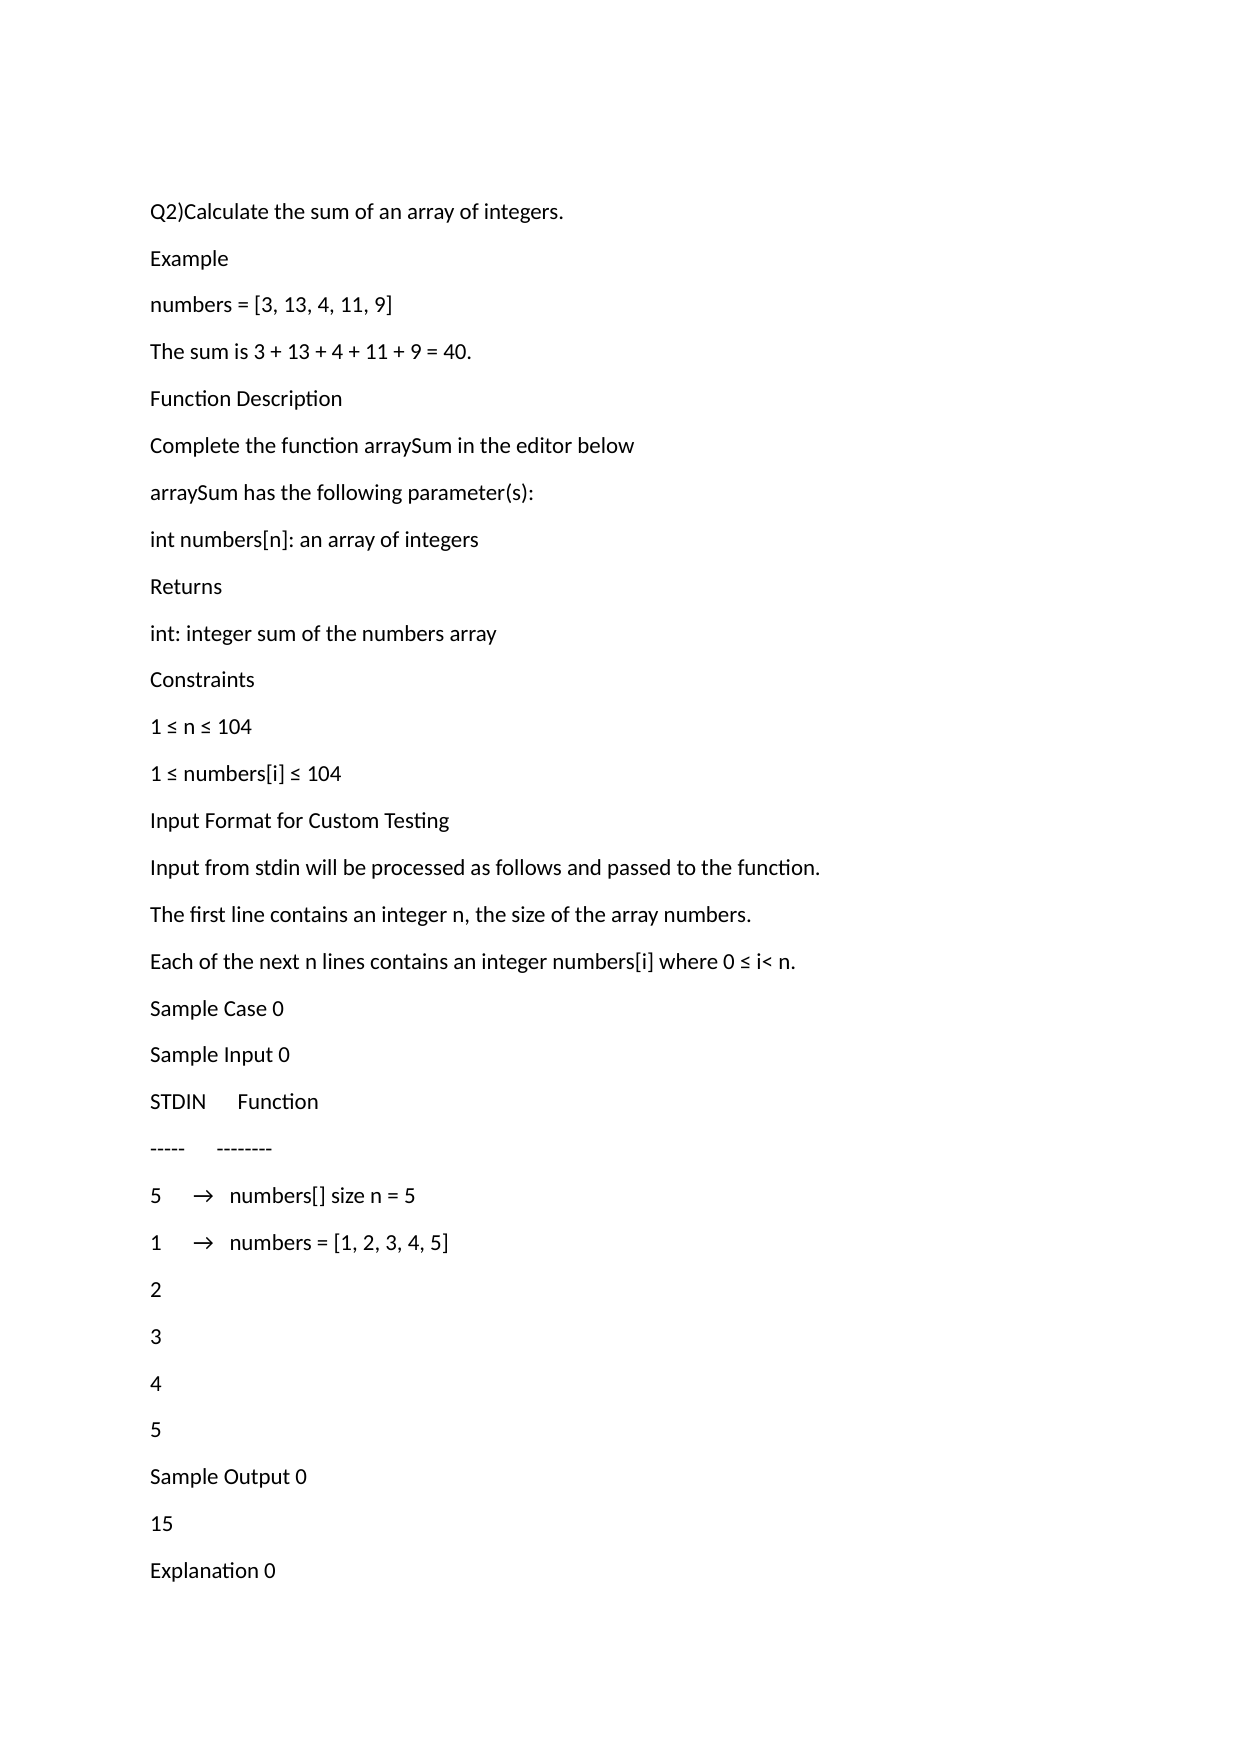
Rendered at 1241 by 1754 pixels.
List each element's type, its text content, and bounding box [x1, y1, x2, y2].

text Constraints [150, 666, 1090, 694]
text Complete the function arraySum in the editor below [150, 431, 1090, 459]
text int: integer sum of the numbers array [150, 619, 1090, 647]
text Each of the next n lines contains an integer numbers[i] where 0 ≤ i< n. [150, 947, 1090, 975]
text 5 [150, 1416, 1090, 1444]
text 1 ≤ numbers[i] ≤ 104 [150, 759, 1090, 787]
text Sample Case 0 [150, 994, 1090, 1022]
text Sample Output 0 [150, 1462, 1090, 1491]
text The sum is 3 + 13 + 4 + 11 + 9 = 40. [150, 337, 1090, 366]
text int numbers[n]: an array of integers [150, 525, 1090, 553]
text ----- -------- [150, 1134, 1090, 1162]
text arraySum has the following parameter(s): [150, 478, 1090, 506]
text 4 [150, 1369, 1090, 1397]
text STDIN Function [150, 1087, 1090, 1116]
text Returns [150, 572, 1090, 600]
text numbers = [3, 13, 4, 11, 9] [150, 291, 1090, 319]
text Function Description [150, 384, 1090, 412]
text The first line contains an integer n, the size of the array numbers. [150, 900, 1090, 928]
text Explanation 0 [150, 1556, 1090, 1584]
text Input from stdin will be processed as follows and passed to the function. [150, 853, 1090, 881]
text 15 [150, 1509, 1090, 1537]
text 1 → numbers = [1, 2, 3, 4, 5] [150, 1228, 1090, 1256]
text Input Format for Custom Testing [150, 806, 1090, 834]
text 1 ≤ n ≤ 104 [150, 712, 1090, 741]
text Q2)Calculate the sum of an array of integers. [150, 197, 1090, 225]
text Example [150, 244, 1090, 272]
text Sample Input 0 [150, 1041, 1090, 1069]
text 2 [150, 1275, 1090, 1303]
text 3 [150, 1322, 1090, 1350]
text 5 → numbers[] size n = 5 [150, 1181, 1090, 1209]
